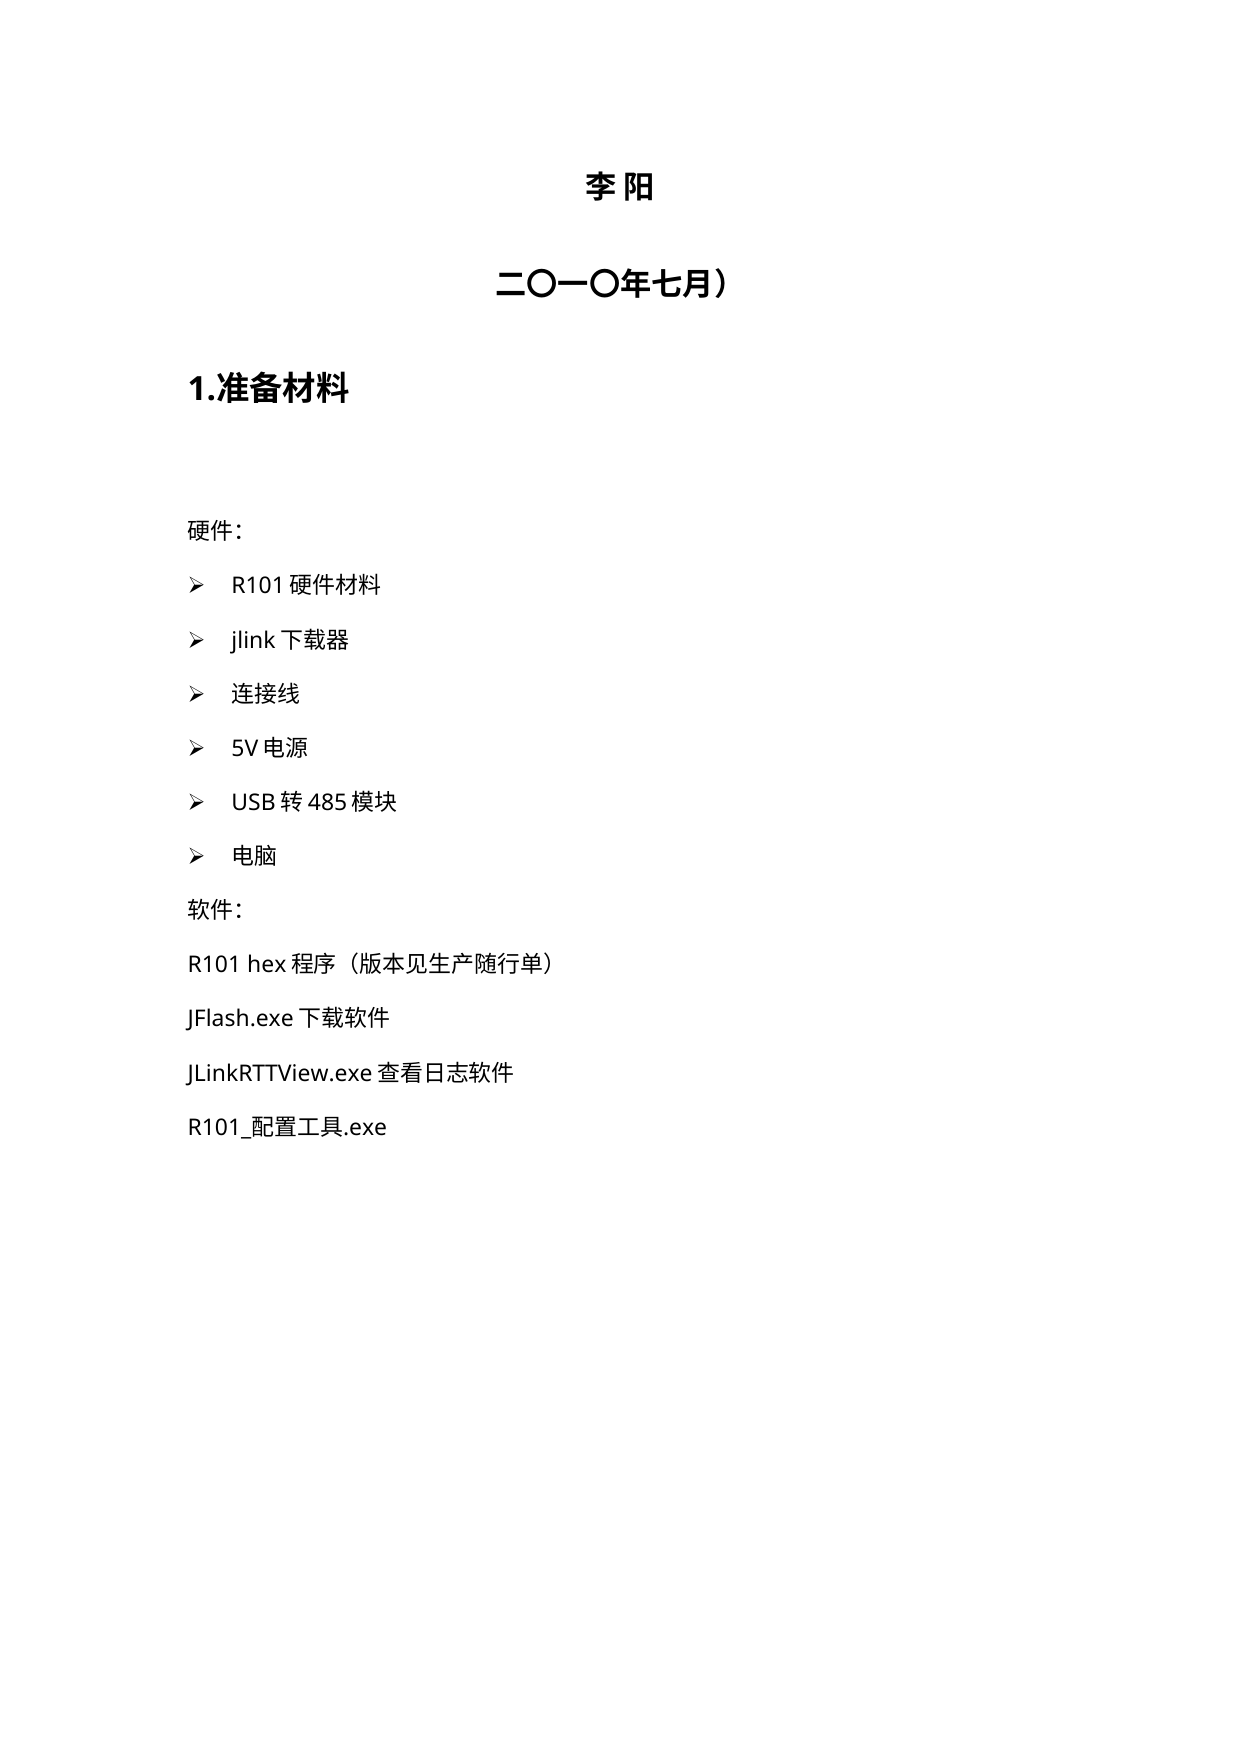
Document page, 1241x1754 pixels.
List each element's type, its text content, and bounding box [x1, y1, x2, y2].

text JLinkRTTView.exe查看日志软件 [187, 1054, 1053, 1088]
text R101_配置工具.exe [187, 1109, 1053, 1142]
list 电脑 [187, 838, 1053, 871]
list jlink下载器 [187, 621, 1053, 655]
subtitle 1.准备材料 [187, 362, 1053, 411]
list 连接线 [187, 676, 1053, 709]
list 5V电源 [187, 730, 1053, 763]
text 李 阳 [187, 162, 1053, 207]
text 硬件： [187, 513, 1053, 546]
list R101硬件材料 [187, 567, 1053, 601]
text R101 hex程序（版本见生产随行单） [187, 946, 1053, 979]
list USB转485模块 [187, 784, 1053, 817]
text 二〇一〇年七月） [187, 259, 1053, 304]
text JFlash.exe下载软件 [187, 1000, 1053, 1034]
text 软件： [187, 892, 1053, 925]
